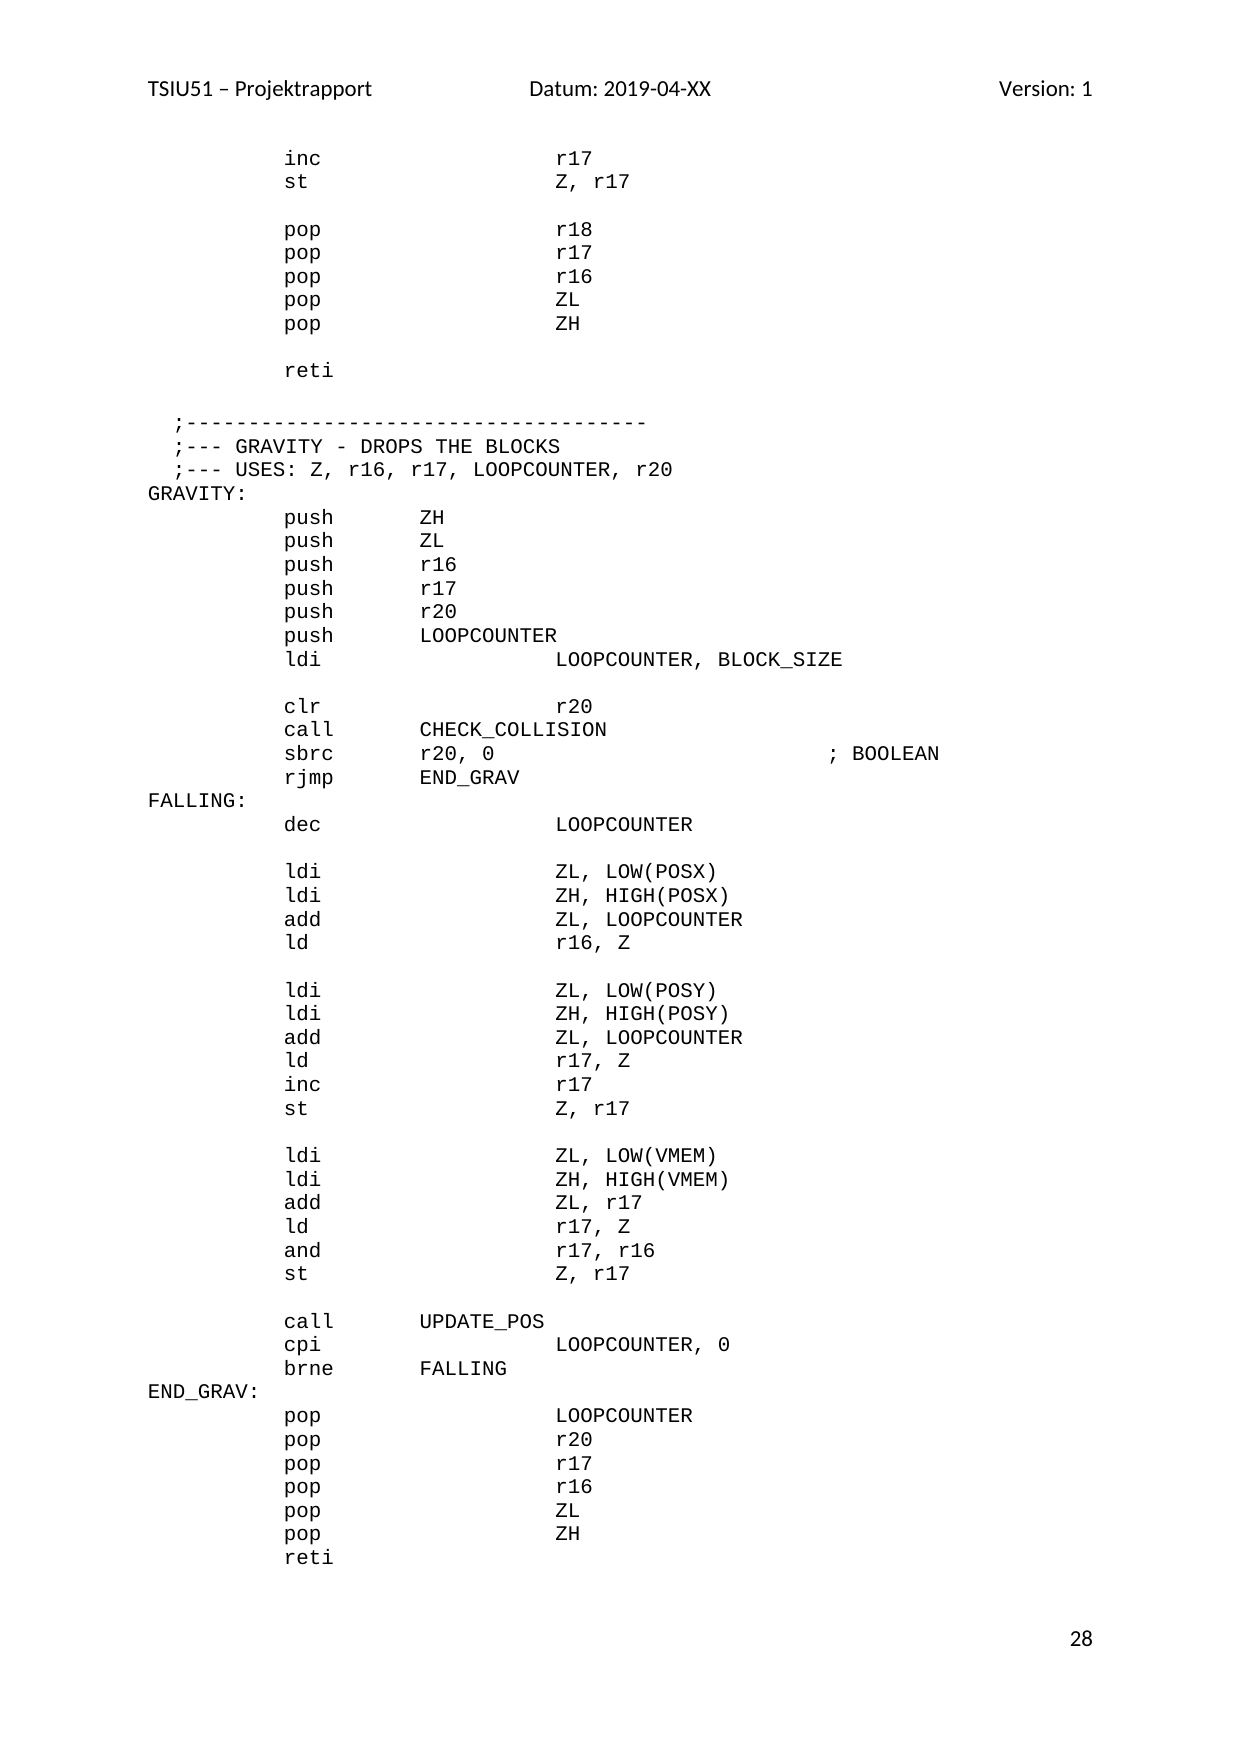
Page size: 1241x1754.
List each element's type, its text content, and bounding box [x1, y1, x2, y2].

text pop r16 [148, 1476, 1093, 1500]
text inc r17 [148, 148, 1093, 171]
text dec LOOPCOUNTER [148, 814, 1093, 838]
text push r16 [148, 554, 1093, 578]
text brne FALLING [148, 1358, 1093, 1382]
text st Z, r17 [148, 1098, 1093, 1121]
text ;------------------------------------- [148, 412, 1093, 436]
text push ZH [148, 507, 1093, 530]
text pop ZL [148, 1500, 1093, 1523]
text pop r18 [148, 218, 1093, 242]
text push r17 [148, 578, 1093, 601]
text ;--- USES: Z, r16, r17, LOOPCOUNTER, r20 [148, 459, 1093, 483]
text st Z, r17 [148, 171, 1093, 195]
text GRAVITY: [148, 483, 1093, 507]
text ;--- GRAVITY - DROPS THE BLOCKS [148, 436, 1093, 459]
text pop r17 [148, 1452, 1093, 1476]
text call CHECK_COLLISION [148, 719, 1093, 743]
text cpi LOOPCOUNTER, 0 [148, 1334, 1093, 1358]
text pop ZH [148, 313, 1093, 337]
text push ZL [148, 530, 1093, 554]
text ldi ZH, HIGH(POSY) [148, 1003, 1093, 1027]
text call UPDATE_POS [148, 1311, 1093, 1334]
text ldi ZL, LOW(POSX) [148, 861, 1093, 885]
text pop r16 [148, 266, 1093, 289]
text pop ZL [148, 289, 1093, 313]
text ld r17, Z [148, 1216, 1093, 1240]
text pop ZH [148, 1523, 1093, 1547]
text clr r20 [148, 696, 1093, 719]
text pop LOOPCOUNTER [148, 1405, 1093, 1429]
text push LOOPCOUNTER [148, 625, 1093, 648]
text reti [148, 360, 1093, 384]
text ldi ZH, HIGH(VMEM) [148, 1169, 1093, 1192]
text pop r17 [148, 242, 1093, 266]
text ldi LOOPCOUNTER, BLOCK_SIZE [148, 648, 1093, 672]
text ldi ZL, LOW(POSY) [148, 979, 1093, 1003]
text ldi ZL, LOW(VMEM) [148, 1145, 1093, 1169]
text ld r17, Z [148, 1051, 1093, 1074]
text ldi ZH, HIGH(POSX) [148, 885, 1093, 909]
text add ZL, r17 [148, 1192, 1093, 1216]
text rjmp END_GRAV [148, 767, 1093, 790]
text add ZL, LOOPCOUNTER [148, 909, 1093, 932]
text st Z, r17 [148, 1263, 1093, 1287]
text END_GRAV: [148, 1382, 1093, 1405]
text pop r20 [148, 1429, 1093, 1452]
text and r17, r16 [148, 1240, 1093, 1263]
text inc r17 [148, 1074, 1093, 1098]
text ld r16, Z [148, 932, 1093, 956]
text add ZL, LOOPCOUNTER [148, 1027, 1093, 1051]
text sbrc r20, 0 ; BOOLEAN [148, 743, 1093, 767]
text reti [148, 1547, 1093, 1571]
text push r20 [148, 601, 1093, 625]
text FALLING: [148, 790, 1093, 814]
